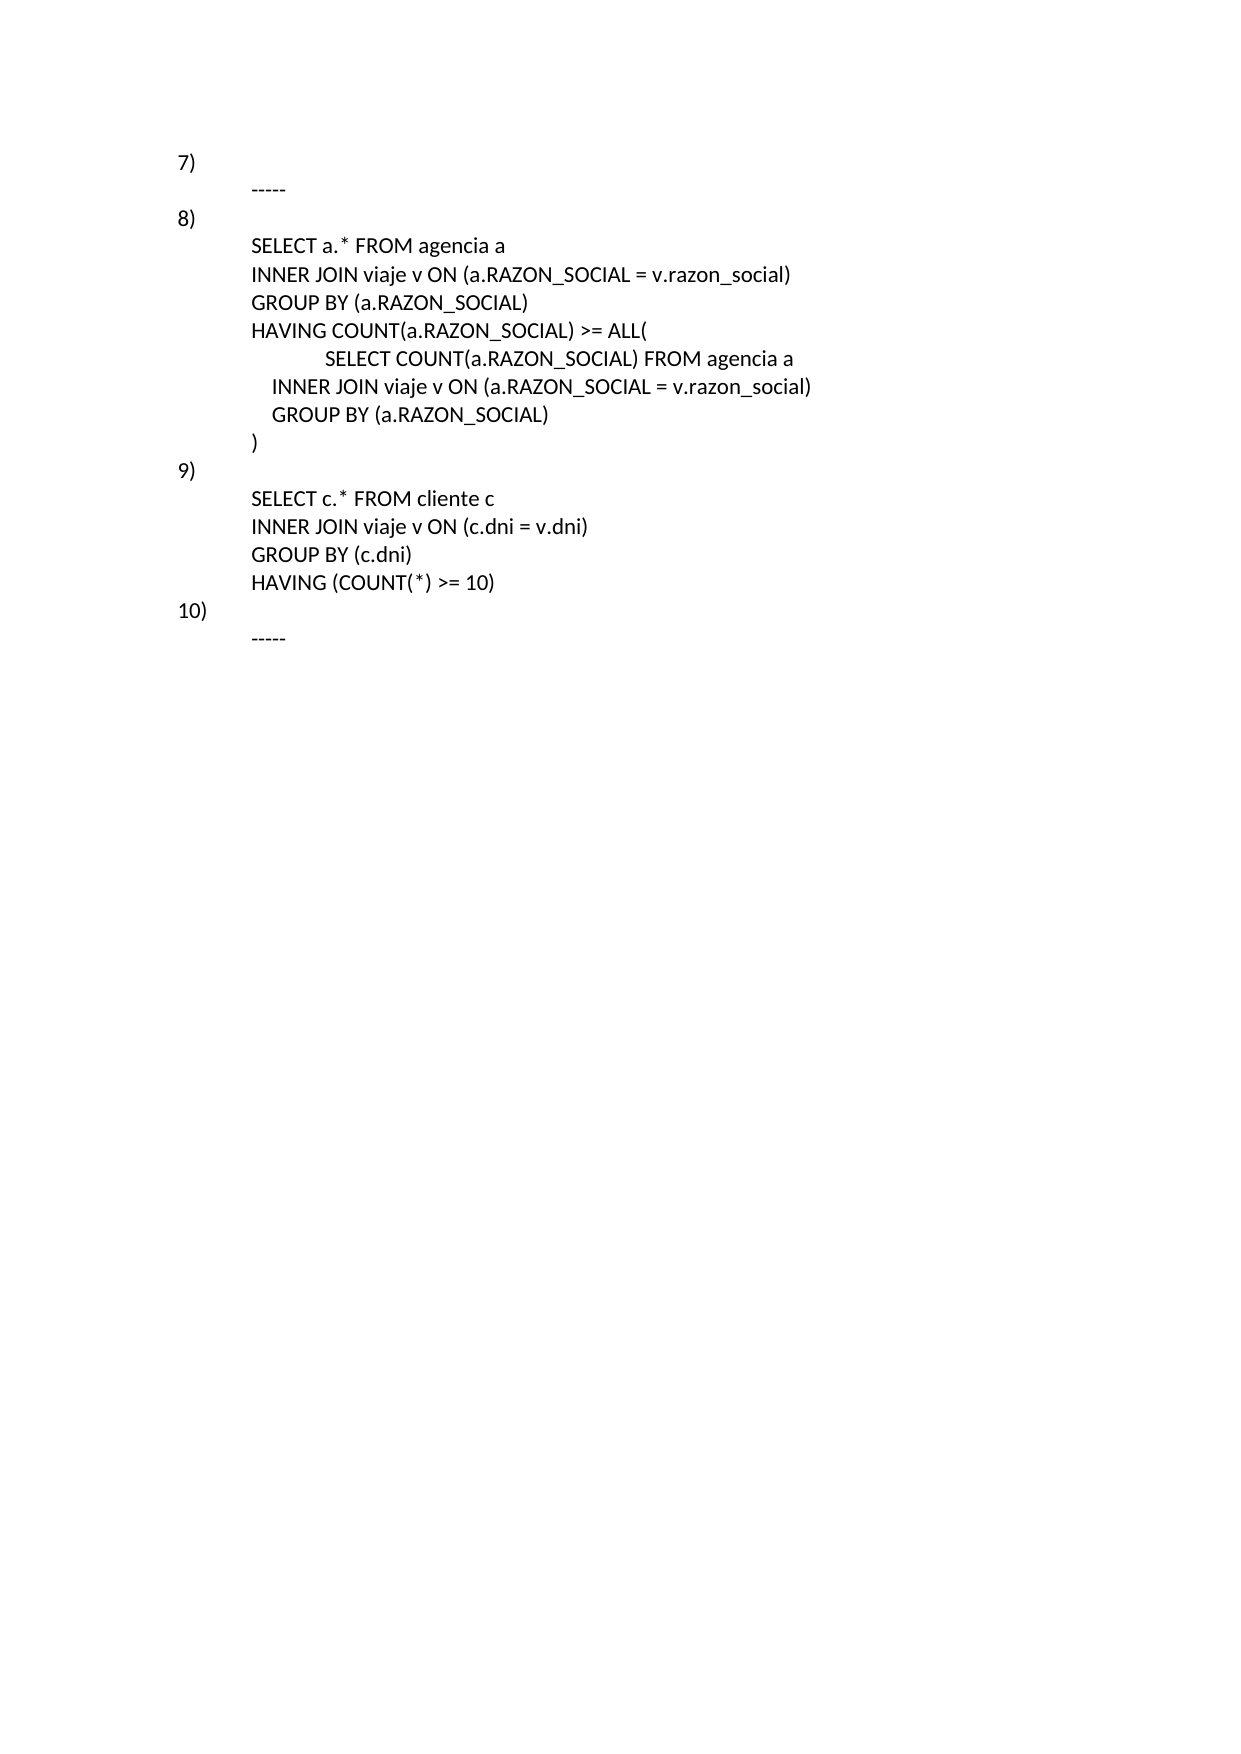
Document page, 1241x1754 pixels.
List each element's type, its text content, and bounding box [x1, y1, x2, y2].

text INNER JOIN viaje v ON (c.dni = v.dni) [251, 512, 1063, 540]
text SELECT COUNT(a.RAZON_SOCIAL) FROM agencia a [251, 344, 1063, 372]
text 10) [177, 596, 1063, 624]
text SELECT a.* FROM agencia a [251, 232, 1063, 260]
text ----- [177, 624, 1063, 652]
text 8) [177, 204, 1063, 232]
text SELECT c.* FROM cliente c [251, 484, 1063, 512]
text HAVING COUNT(a.RAZON_SOCIAL) >= ALL( [251, 316, 1063, 344]
text 7) [177, 148, 1063, 176]
text HAVING (COUNT(*) >= 10) [251, 568, 1063, 596]
text 9) [177, 456, 1063, 484]
text INNER JOIN viaje v ON (a.RAZON_SOCIAL = v.razon_social) [251, 260, 1063, 288]
text GROUP BY (a.RAZON_SOCIAL) [251, 288, 1063, 316]
text INNER JOIN viaje v ON (a.RAZON_SOCIAL = v.razon_social) [251, 372, 1063, 400]
text GROUP BY (c.dni) [251, 540, 1063, 568]
text GROUP BY (a.RAZON_SOCIAL) [251, 400, 1063, 428]
text ) [251, 428, 1063, 456]
text ----- [177, 176, 1063, 204]
